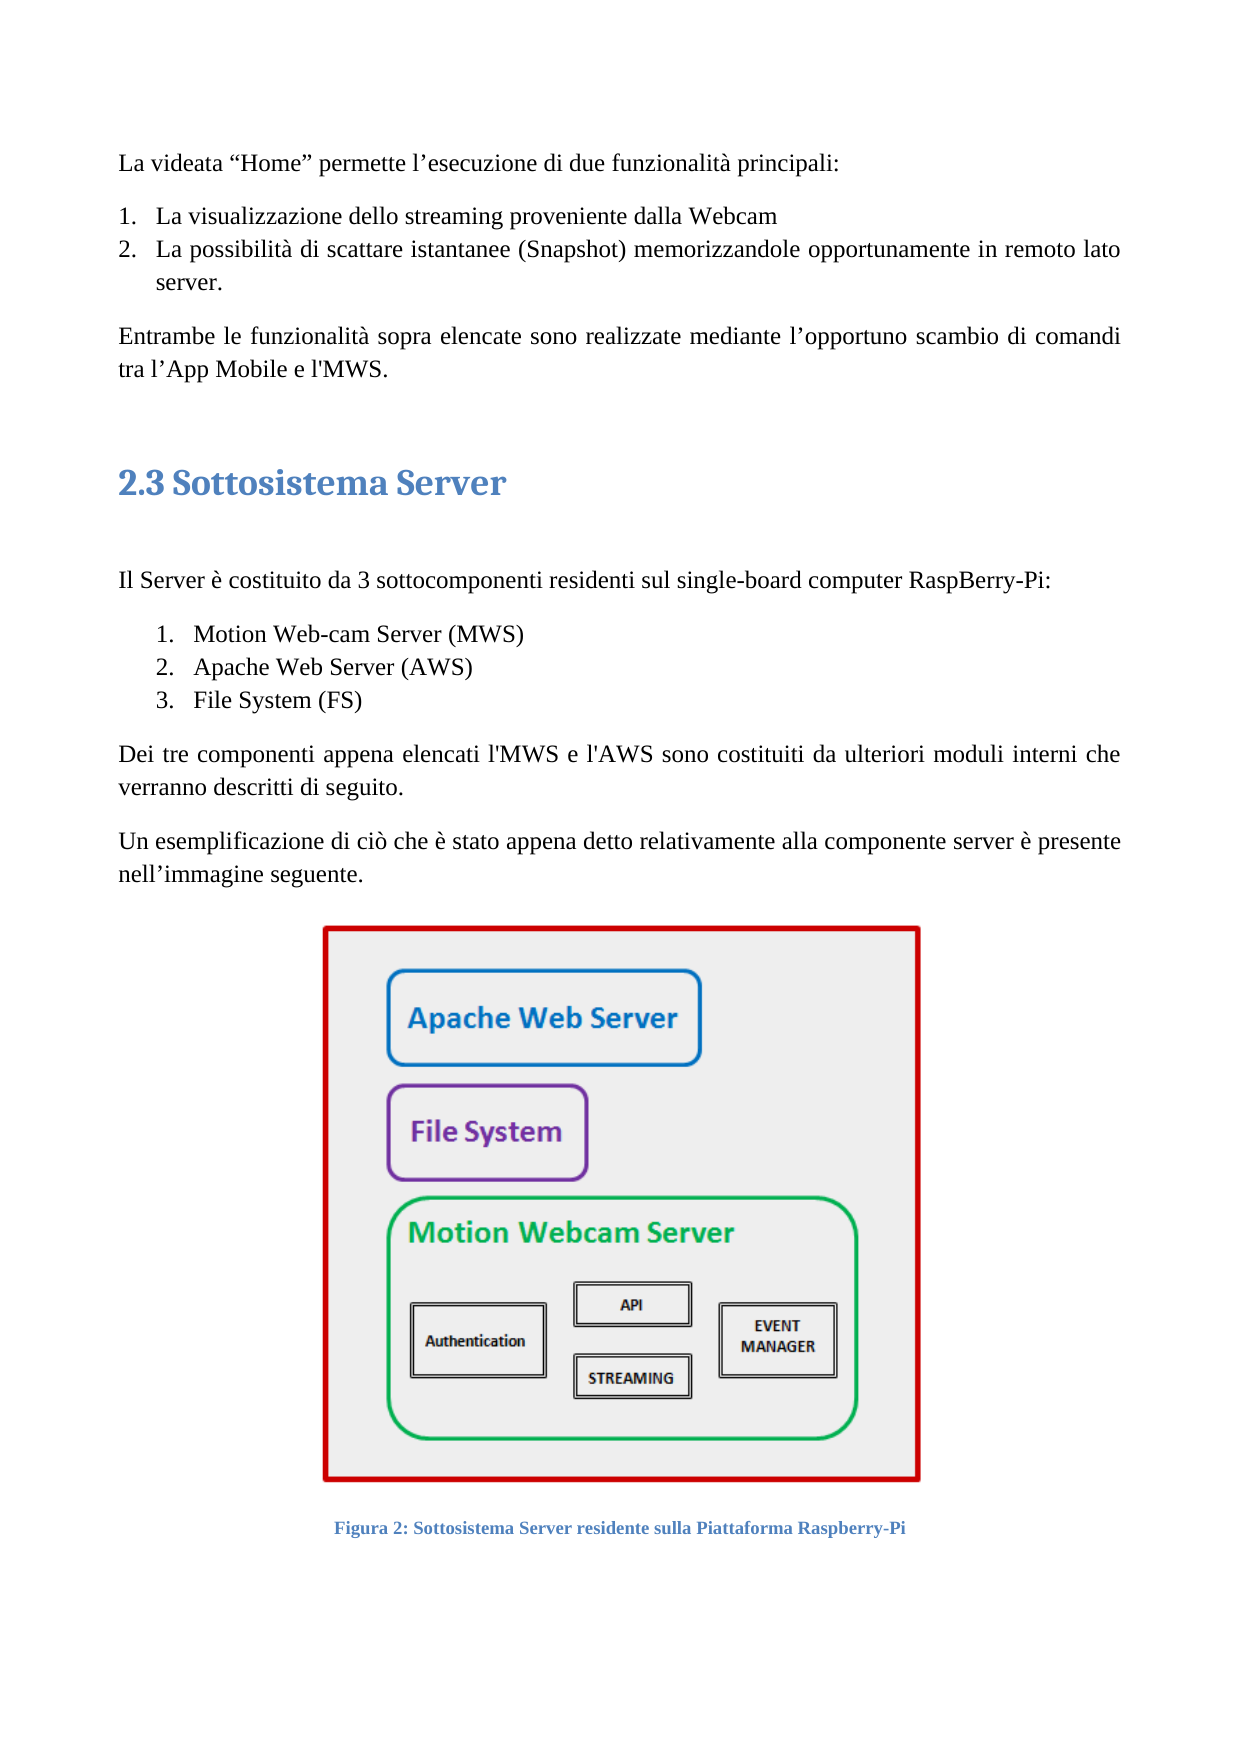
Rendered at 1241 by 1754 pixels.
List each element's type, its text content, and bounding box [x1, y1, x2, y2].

list La visualizzazione dello streaming proveniente dalla Webcam [118, 201, 1122, 230]
text La videata “Home” permette l’esecuzione di due funzionalità principali: [118, 148, 1122, 176]
text Il Server è costituito da 3 sottocomponenti residenti sul single-board computer RaspBerry-Pi: [118, 566, 1122, 594]
list Apache Web Server (AWS) [156, 652, 1122, 681]
list File System (FS) [156, 685, 1122, 714]
subtitle 2.3 Sottosistema Server [118, 462, 1122, 505]
picture [305, 913, 935, 1492]
text Un esemplificazione di ciò che è stato appena detto relativamente alla componente server è presente nell’immagine seguente. [118, 826, 1122, 888]
list Motion Web-cam Server (MWS) [156, 619, 1122, 648]
text Entrambe le funzionalità sopra elencate sono realizzate mediante l’opportuno scambio di comandi tra l’App Mobile e l'MWS. [118, 321, 1122, 383]
list La possibilità di scattare istantanee (Snapshot) memorizzandole opportunamente in remoto lato server. [118, 234, 1122, 296]
text Dei tre componenti appena elencati l'MWS e l'AWS sono costituiti da ulteriori moduli interni che verranno descritti di seguito. [118, 739, 1122, 801]
